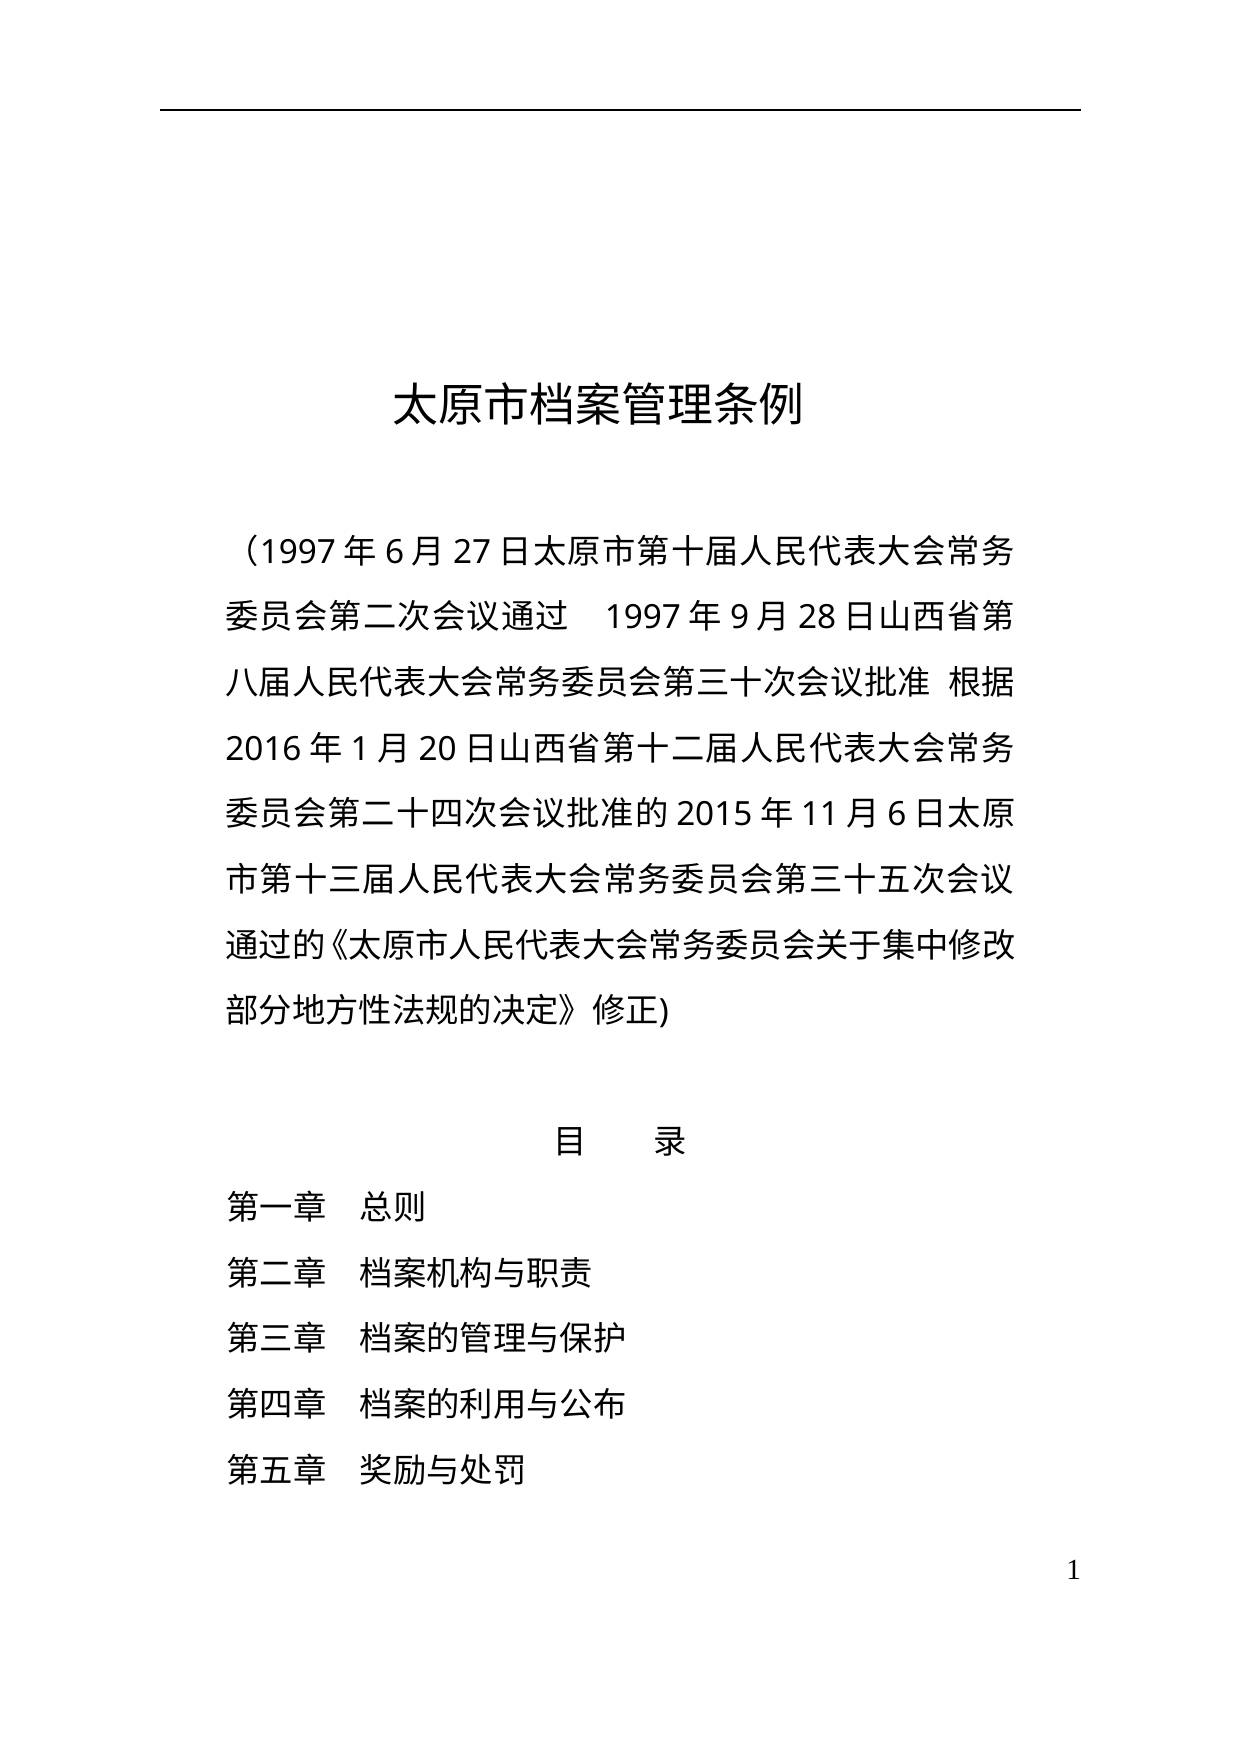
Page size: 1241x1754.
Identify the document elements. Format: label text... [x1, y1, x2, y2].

text 第四章 档案的利用与公布 [159, 1369, 1081, 1435]
text （1997年6月27日太原市第十届人民代表大会常务委员会第二次会议通过 1997年9月28日山西省第八届人民代表大会常务委员会第三十次会议批准 根据2016年1月20日山西省第十二届人民代表大会常务委员会第二十四次会议批准的2015年11月6日太原市第十三届人民代表大会常务委员会第三十五次会议通过的《太原市人民代表大会常务委员会关于集中修改部分地方性法规的决定》修正) [225, 516, 1015, 1041]
text 第五章 奖励与处罚 [159, 1435, 1081, 1500]
text 第一章 总则 [159, 1172, 1081, 1238]
text 太原市档案管理条例 [159, 352, 1037, 450]
text 第二章 档案机构与职责 [159, 1238, 1081, 1303]
text 第三章 档案的管理与保护 [159, 1303, 1081, 1369]
text 目 录 [159, 1107, 1081, 1172]
